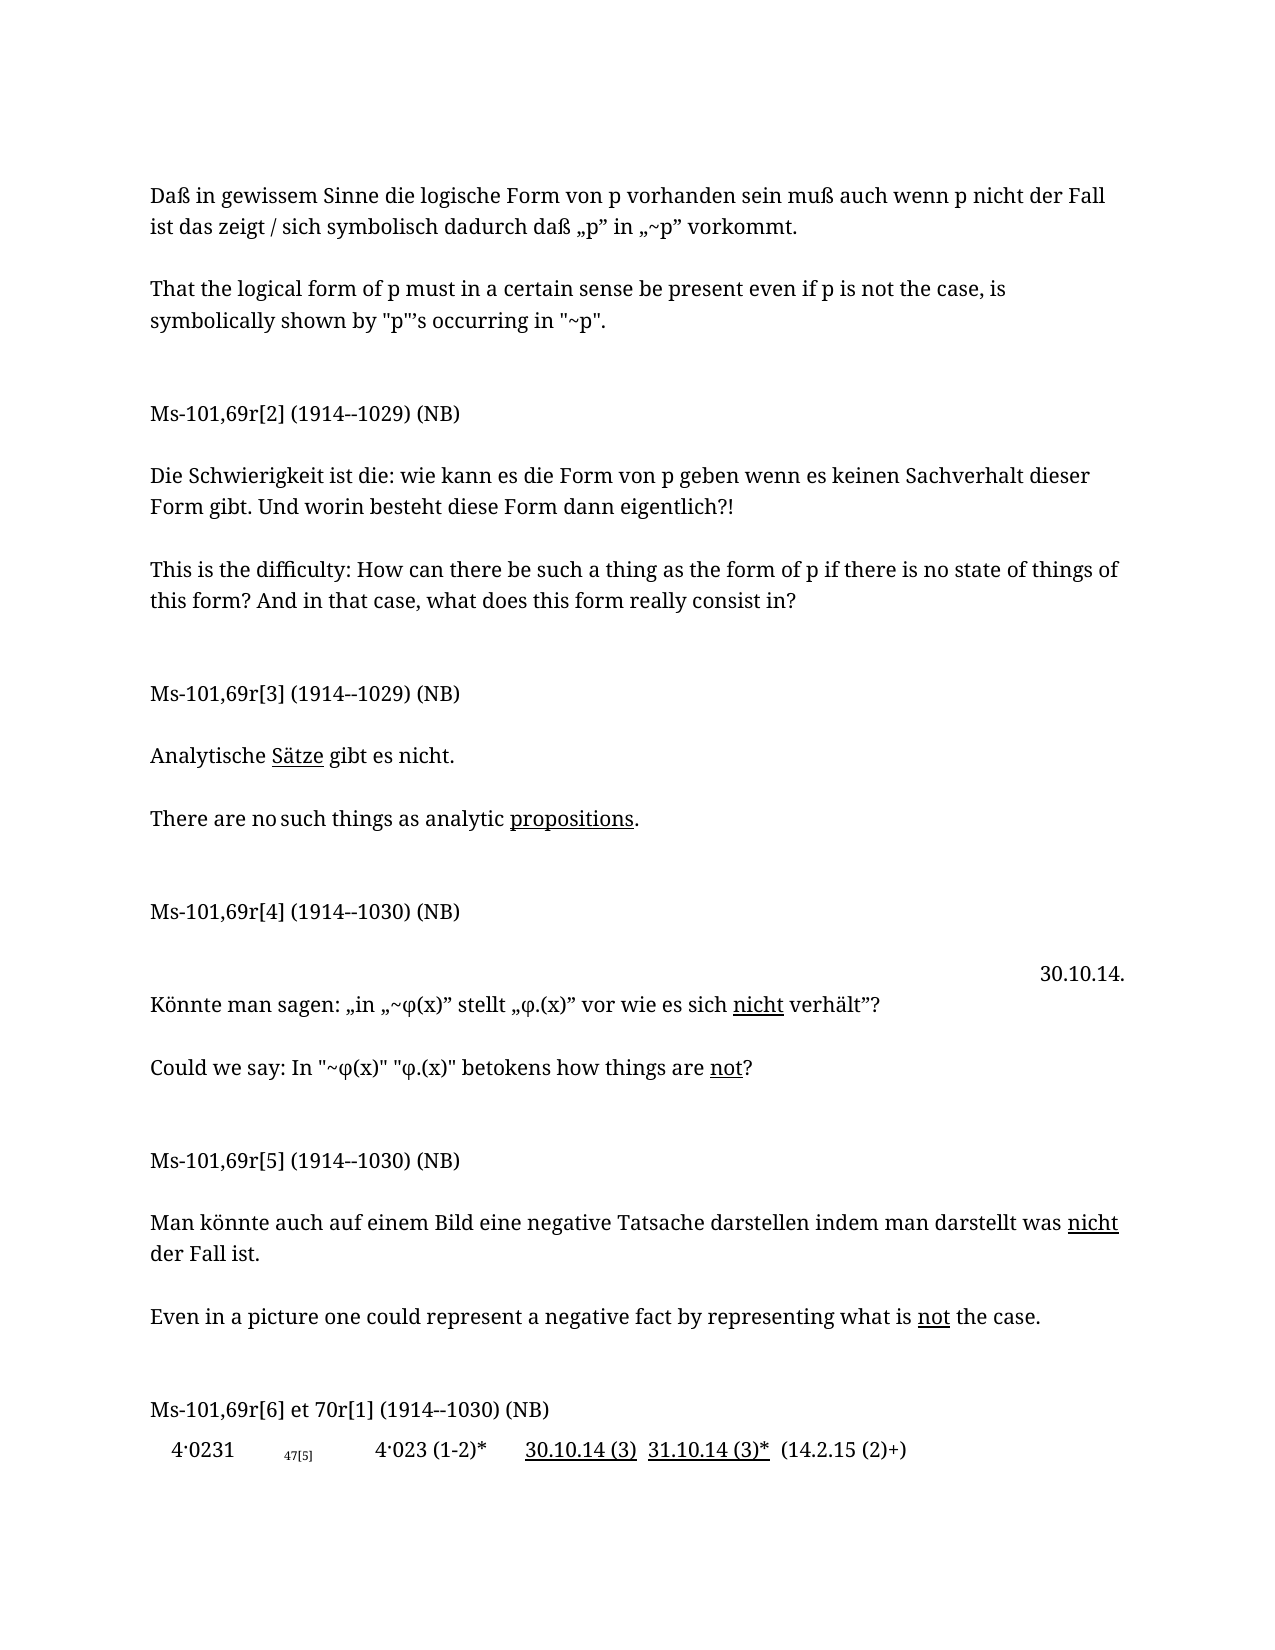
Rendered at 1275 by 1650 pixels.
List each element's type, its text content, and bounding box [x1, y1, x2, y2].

text Die Schwierigkeit ist die: wie kann es die Form von p geben wenn es keinen Sachverhalt dieser Form gibt. Und worin besteht diese Form dann eigentlich?! [150, 461, 1125, 521]
text Ms-101,69r[5] (1914--1030) (NB) [150, 1146, 1125, 1175]
text Even in a picture one could represent a negative fact by representing what is not the case. [150, 1302, 1125, 1330]
text 4·0231 47[5] 4·023 (1-2)* 30.10.14 (3) 31.10.14 (3)* (14.2.15 (2)+) [166, 1435, 1125, 1464]
text 30.10.14. [150, 959, 1125, 988]
text Ms-101,69r[6] et 70r[1] (1914--1030) (NB) [150, 1395, 1125, 1424]
text That the logical form of p must in a certain sense be present even if p is not the case, is symbolically shown by "p"’s occurring in "~p". [150, 274, 1125, 334]
text Ms-101,69r[4] (1914--1030) (NB) [150, 897, 1125, 926]
text Analytische Sätze gibt es nicht. [150, 741, 1125, 770]
text Man könnte auch auf einem Bild eine negative Tatsache darstellen indem man darstellt was nicht der Fall ist. [150, 1208, 1125, 1268]
text Ms-101,69r[2] (1914--1029) (NB) [150, 399, 1125, 427]
text This is the difficulty: How can there be such a thing as the form of p if there is no state of things of this form? And in that case, what does this form really consist in? [150, 555, 1125, 614]
text Ms-101,69r[3] (1914--1029) (NB) [150, 679, 1125, 708]
text Daß in gewissem Sinne die logische Form von p vorhanden sein muß auch wenn p nicht der Fall ist das zeigt / sich symbolisch dadurch daß „p” in „~p” vorkommt. [150, 181, 1125, 240]
text Could we say: In "~φ(x)" "φ.(x)" betokens how things are not? [150, 1053, 1125, 1081]
text Könnte man sagen: „in „~φ(x)” stellt „φ.(x)” vor wie es sich nicht verhält”? [150, 990, 1125, 1019]
text There are no such things as analytic propositions. [150, 804, 1125, 832]
